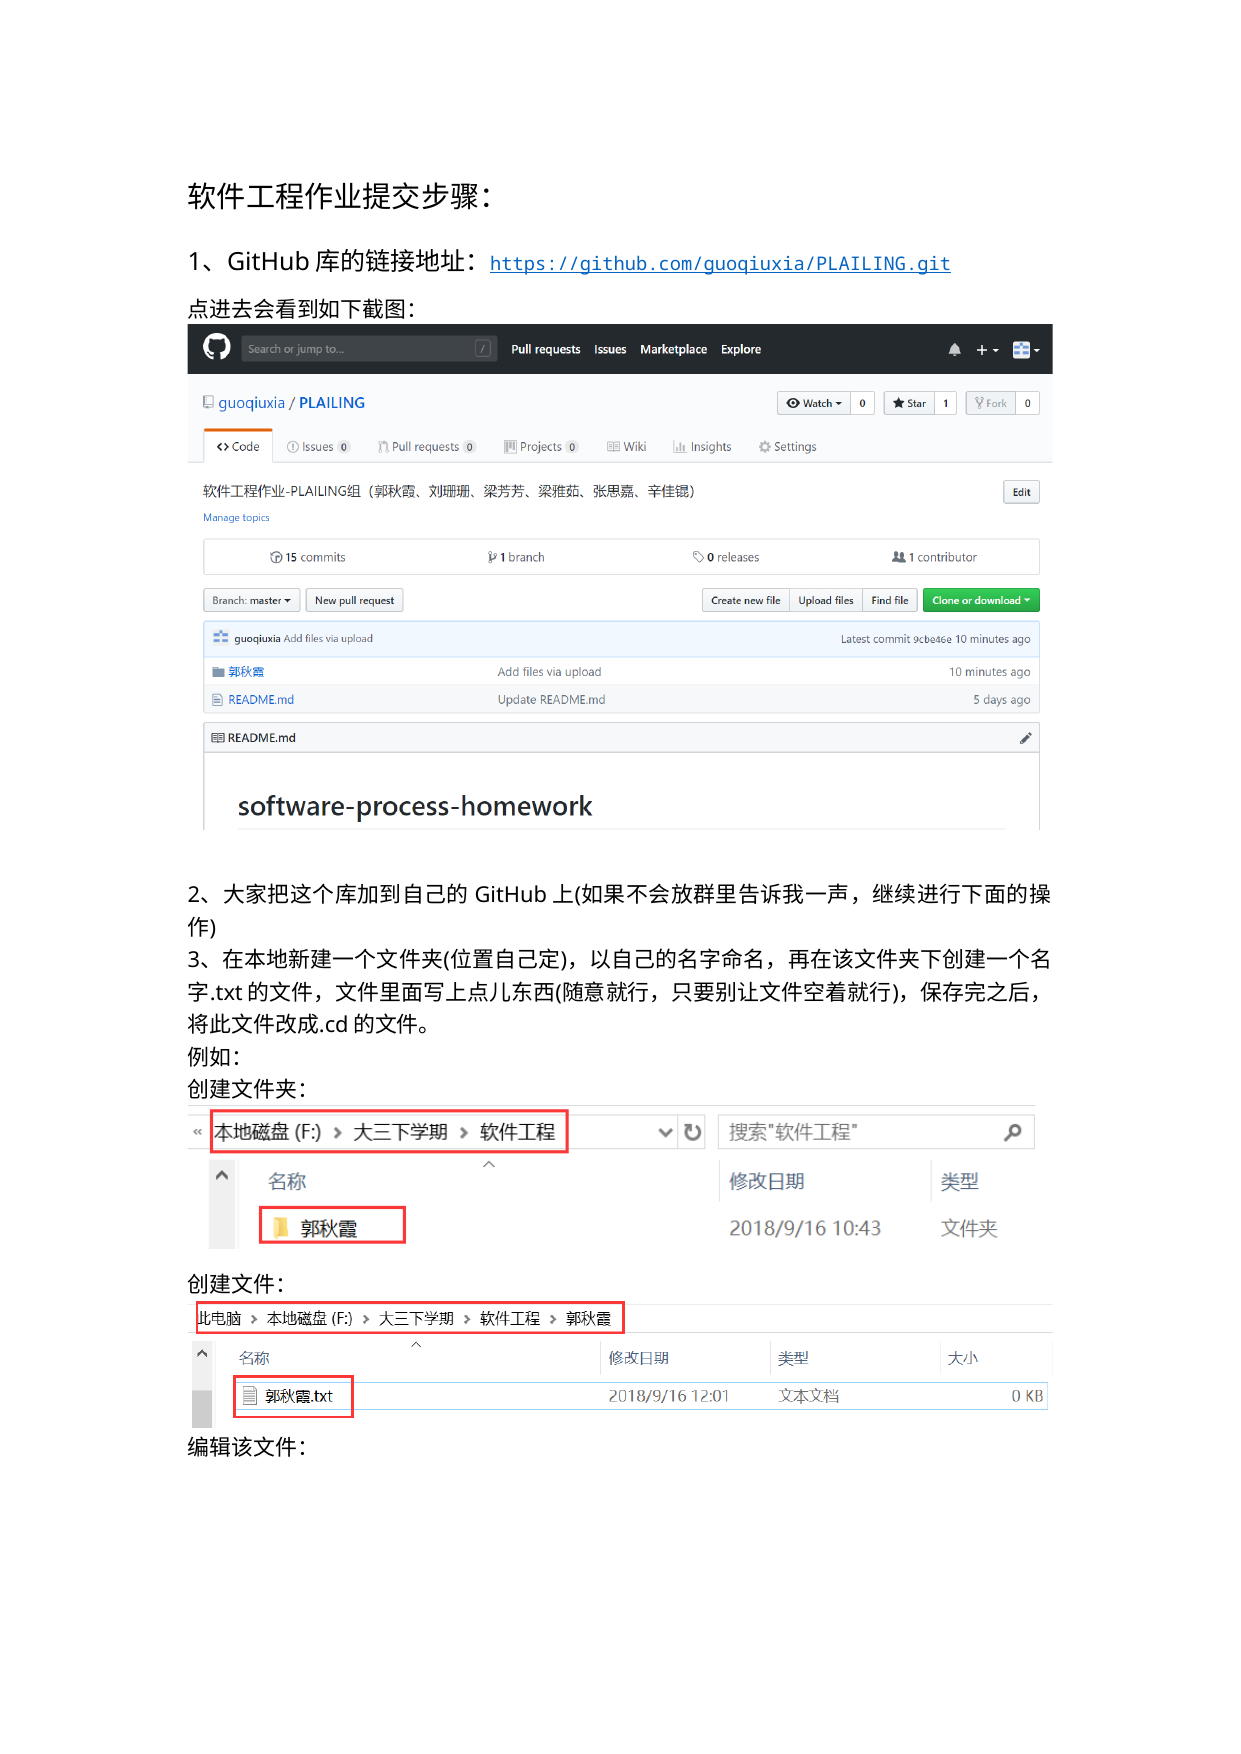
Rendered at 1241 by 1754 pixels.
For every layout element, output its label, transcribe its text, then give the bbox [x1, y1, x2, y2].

text 创建文件夹： [187, 1072, 1053, 1104]
text 创建文件： [187, 1267, 1053, 1299]
text 点进去会看到如下截图： [187, 292, 1053, 324]
text 1、GitHub库的链接地址：https://github.com/guoqiuxia/PLAILING.git [187, 227, 1053, 292]
picture [187, 324, 1053, 830]
text 软件工程作业提交步骤： [187, 162, 1053, 227]
text 编辑该文件： [187, 1429, 1053, 1462]
picture [187, 1299, 1053, 1428]
picture [187, 1104, 1036, 1249]
text 3、在本地新建一个文件夹(位置自己定)，以自己的名字命名，再在该文件夹下创建一个名字.txt的文件，文件里面写上点儿东西(随意就行，只要别让文件空着就行)，保存完之后，将此文件改成.cd的文件。 [187, 942, 1053, 1039]
text 2、大家把这个库加到自己的GitHub上(如果不会放群里告诉我一声，继续进行下面的操作) [187, 877, 1053, 942]
text 例如： [187, 1039, 1053, 1072]
